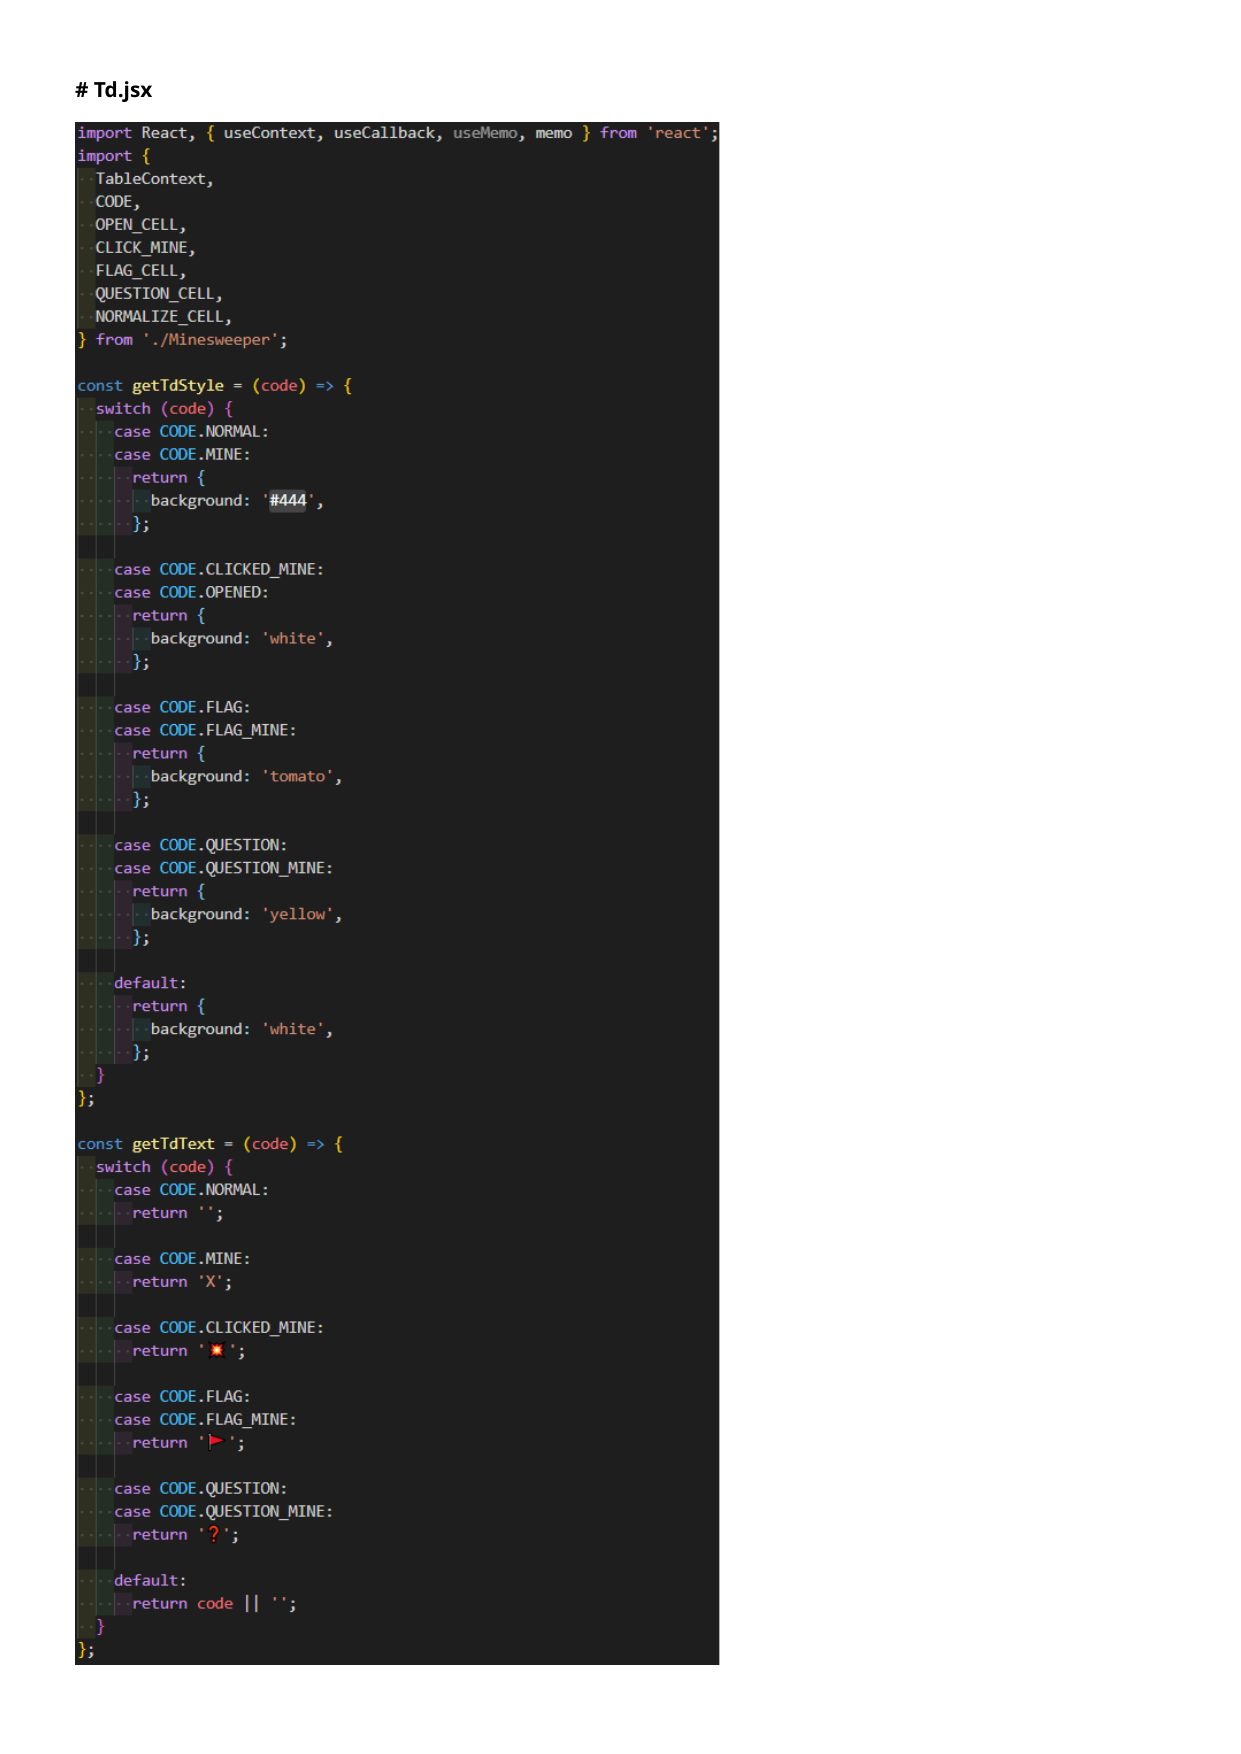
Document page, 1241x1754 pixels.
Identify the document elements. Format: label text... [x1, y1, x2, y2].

picture [75, 122, 720, 1665]
text # Td.jsx [75, 75, 1165, 103]
